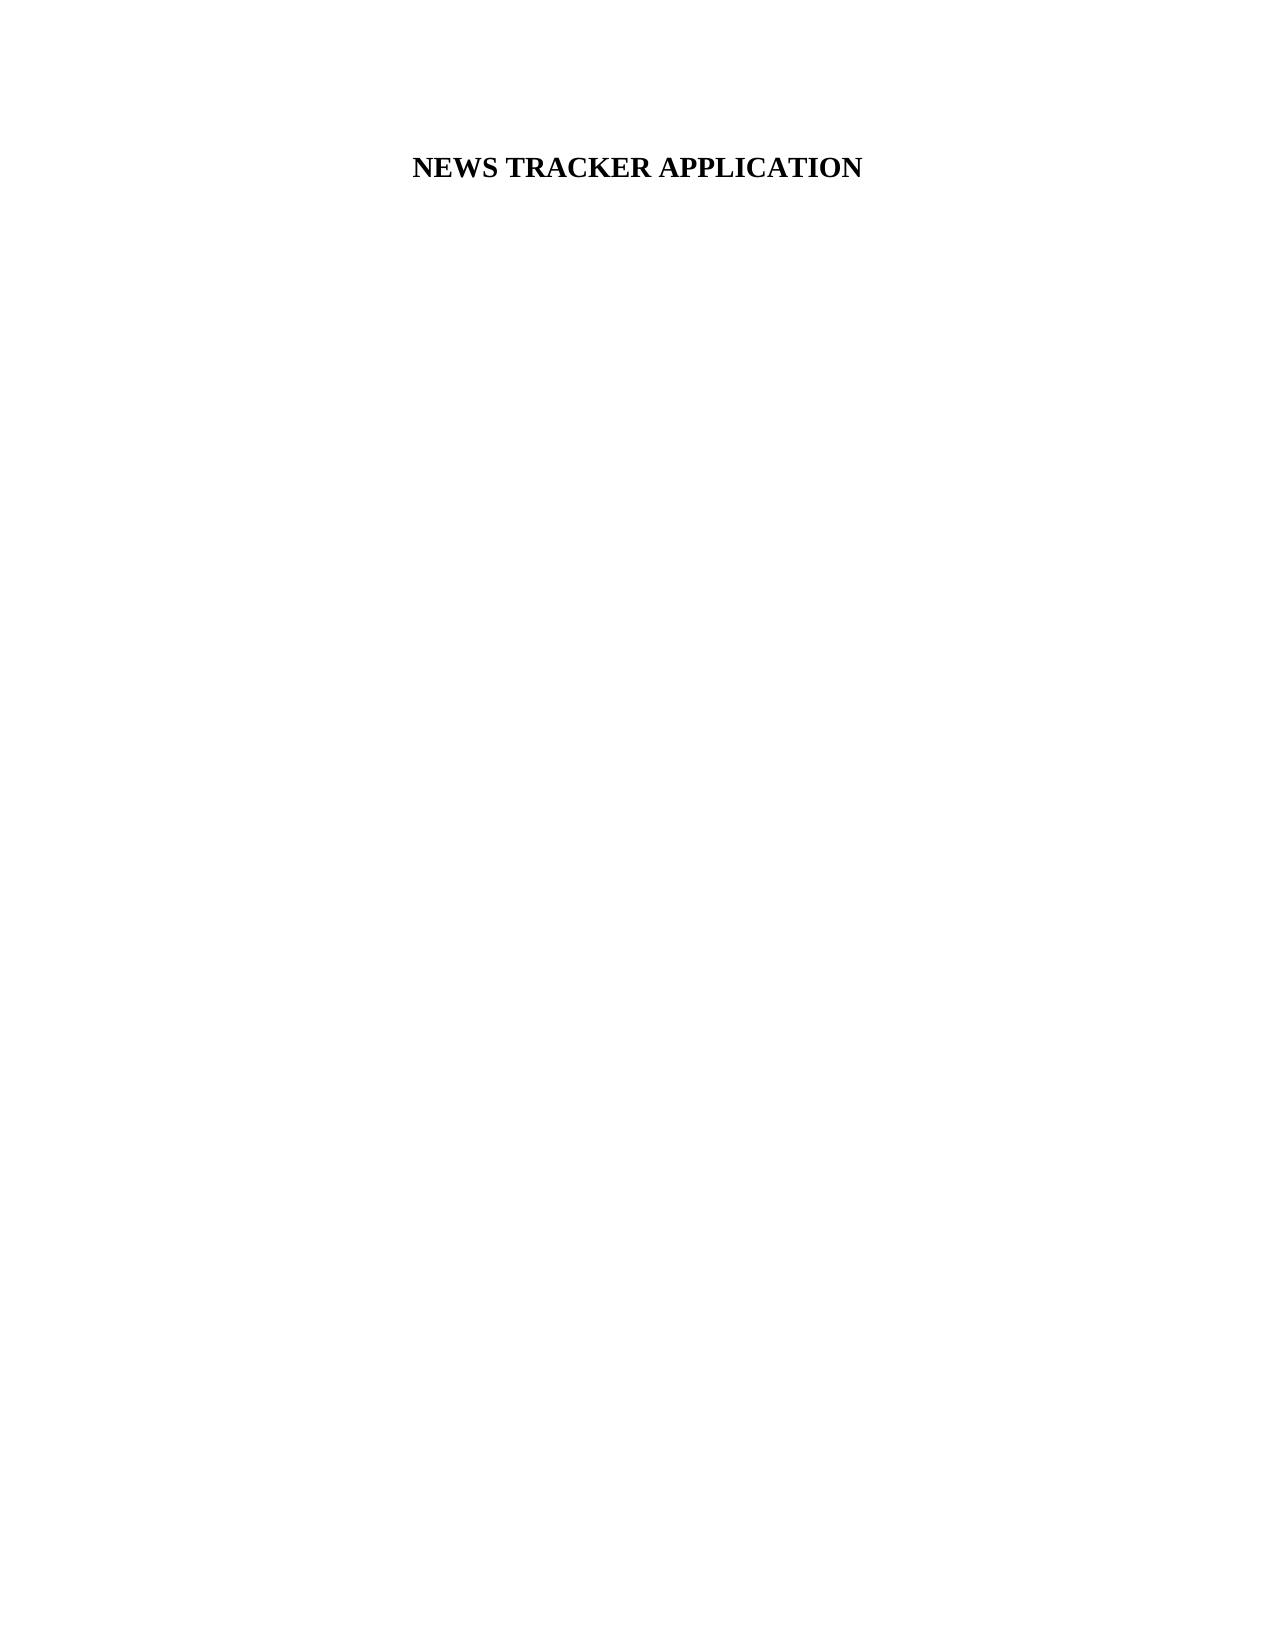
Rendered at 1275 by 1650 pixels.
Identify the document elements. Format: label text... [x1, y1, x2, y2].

text NEWS TRACKER APPLICATION [150, 150, 1125, 183]
